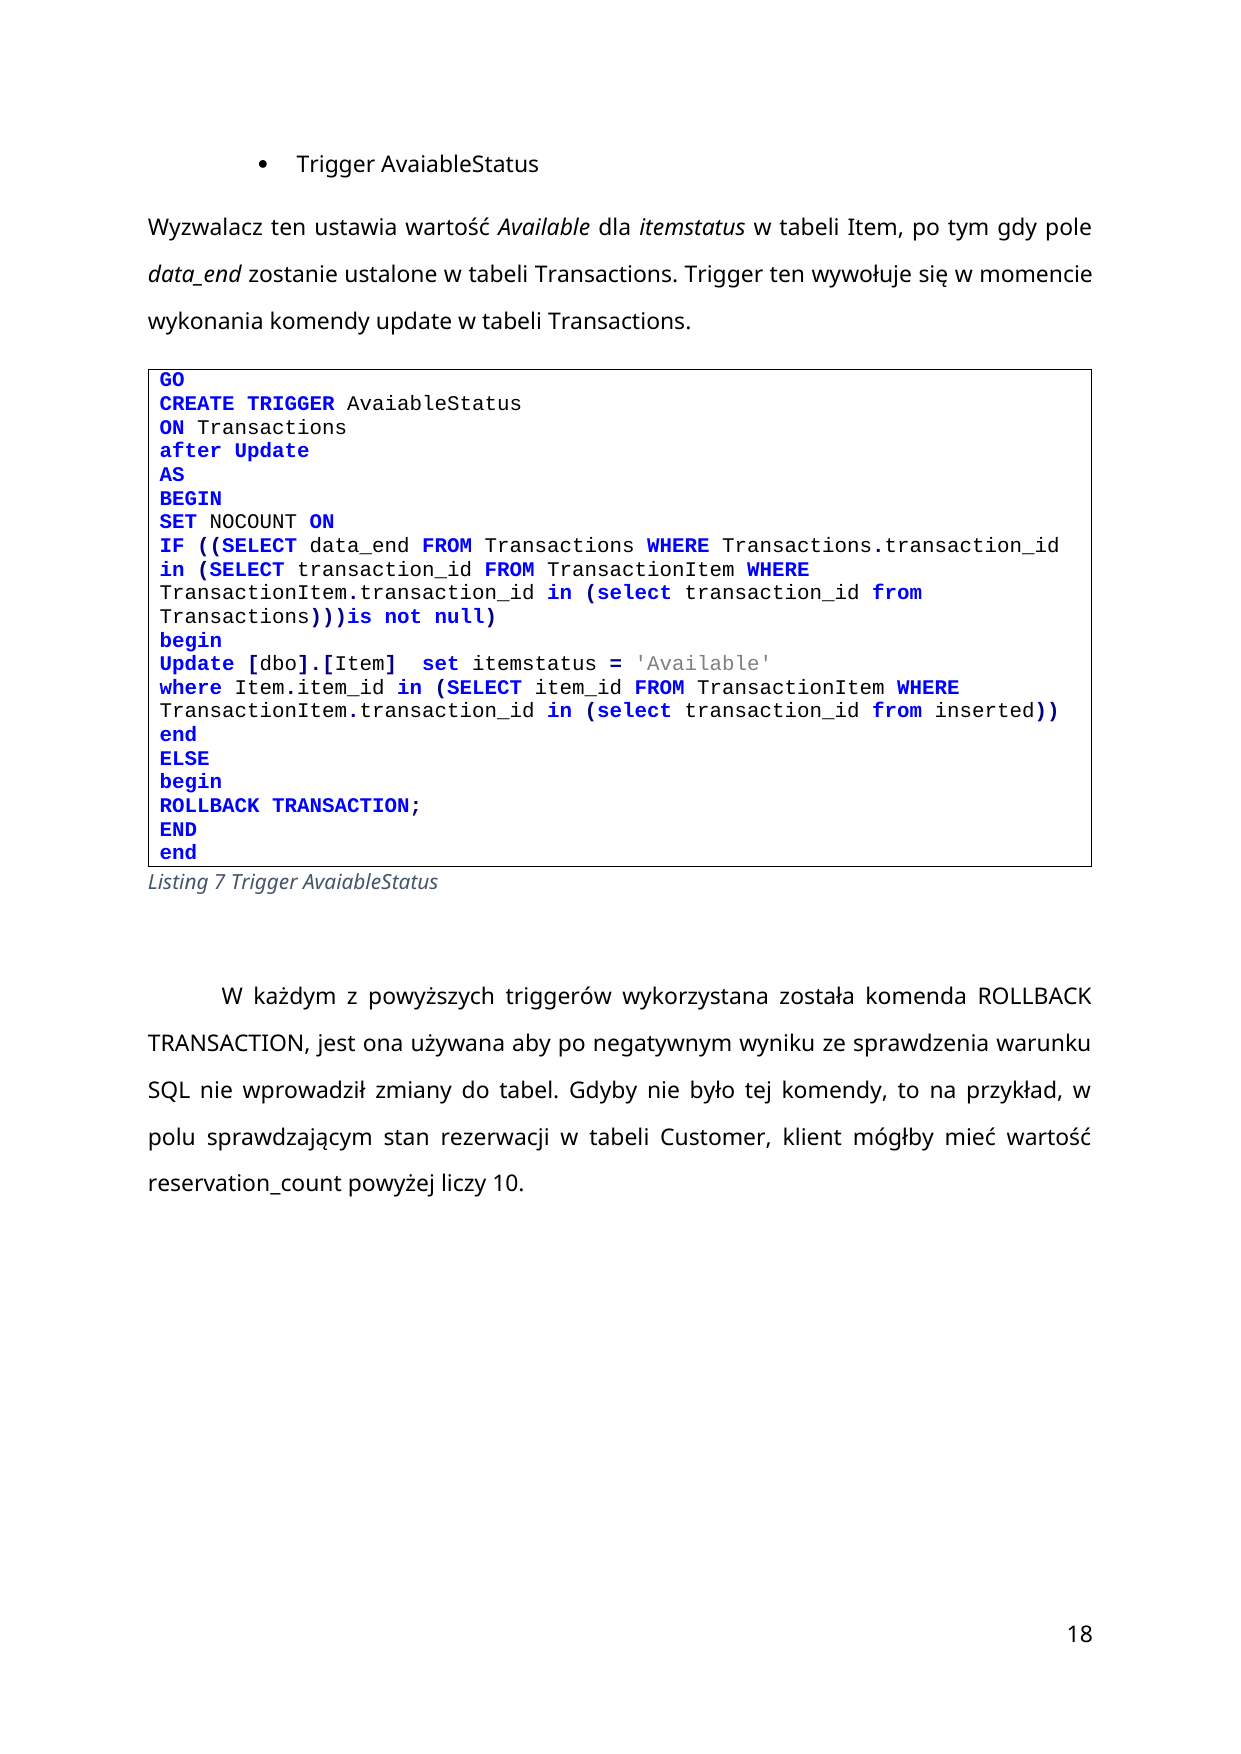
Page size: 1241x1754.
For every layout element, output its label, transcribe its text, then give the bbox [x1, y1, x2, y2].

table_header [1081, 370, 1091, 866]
list Trigger AvaiableStatus [259, 148, 1093, 179]
text W każdym z powyższych triggerów wykorzystana została komenda ROLLBACK TRANSACTION, jest ona używana aby po negatywnym wyniku ze sprawdzenia warunku SQL nie wprowadził zmiany do tabel. Gdyby nie było tej komendy, to na przykład, w polu sprawdzającym stan rezerwacji w tabeli Customer, klient mógłby mieć wartość reservation_count powyżej liczy 10. [148, 980, 1093, 1199]
text Listing 7 Trigger AvaiableStatus [148, 867, 1093, 896]
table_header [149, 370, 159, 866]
text Wyzwalacz ten ustawia wartość Available dla itemstatus w tabeli Item, po tym gdy pole data_end zostanie ustalone w tabeli Transactions. Trigger ten wywołuje się w momencie wykonania komendy update w tabeli Transactions. [148, 211, 1093, 336]
